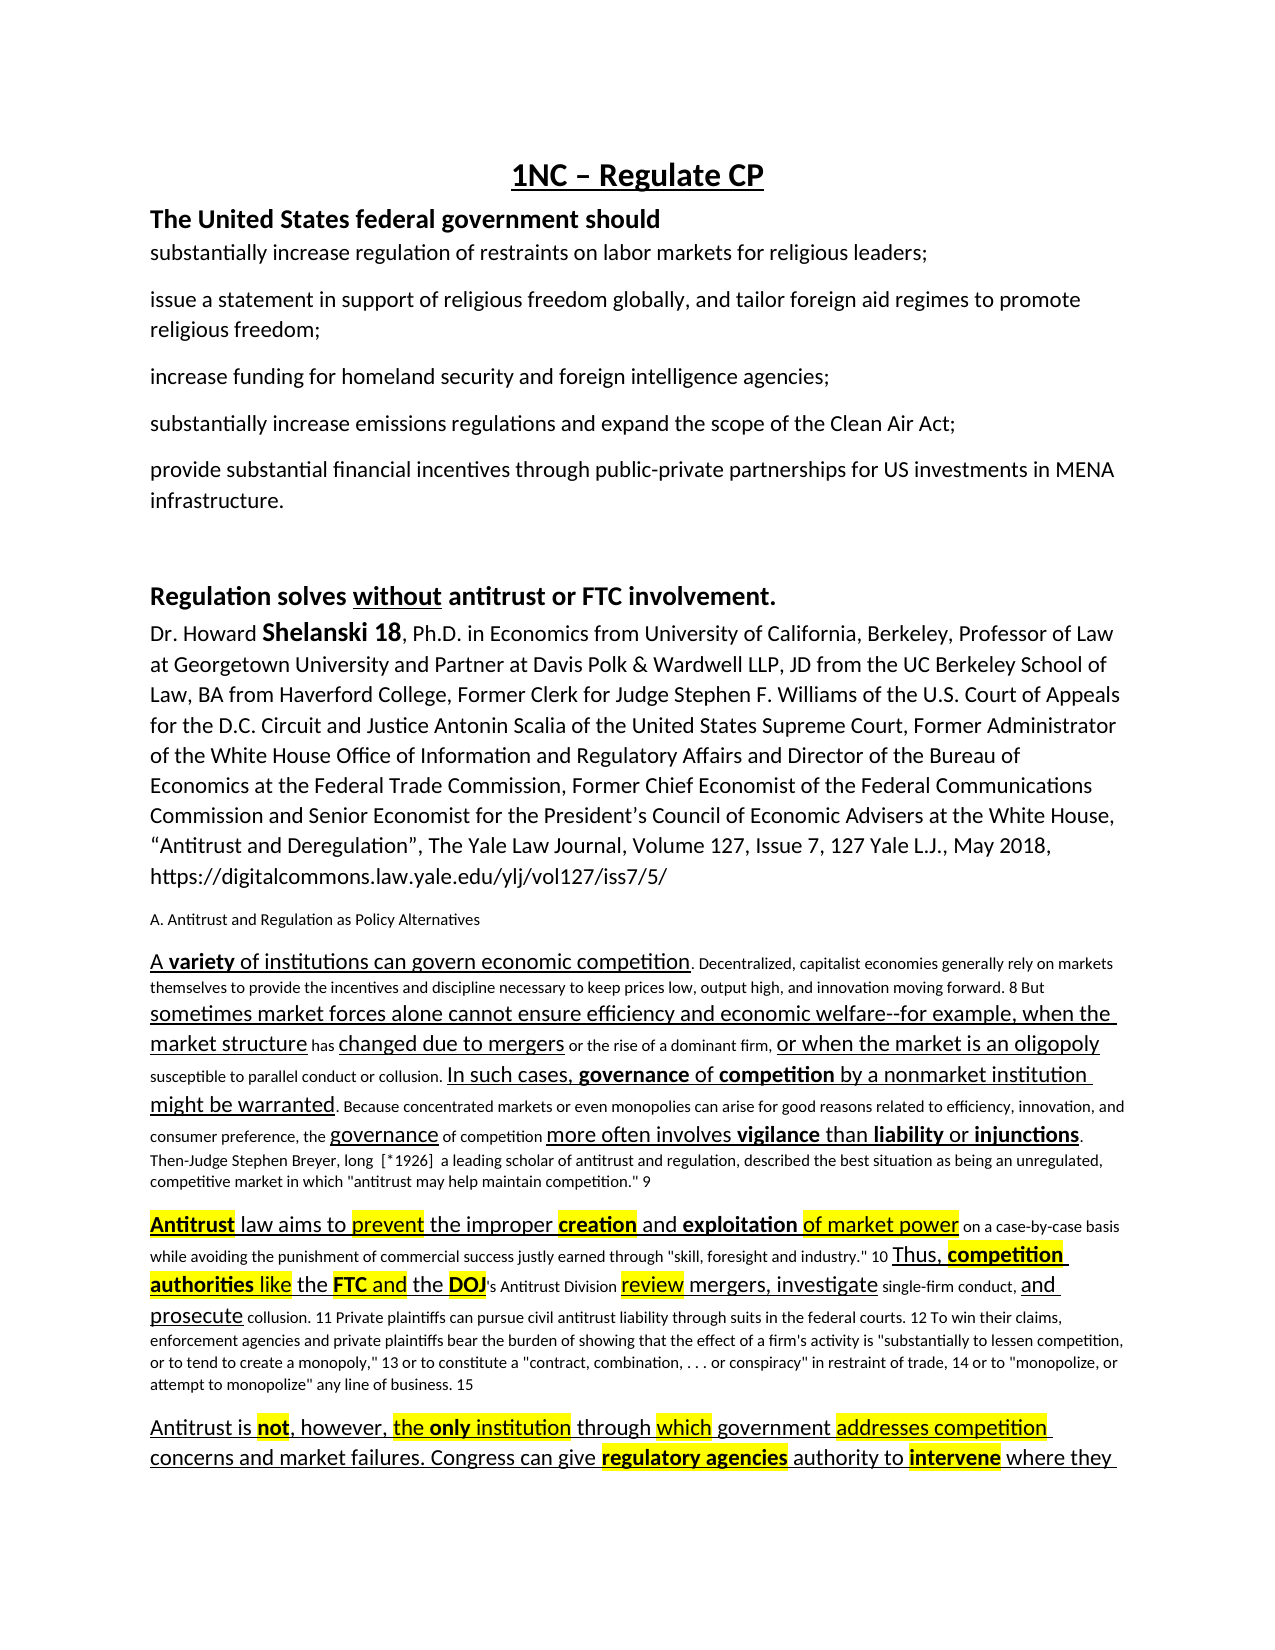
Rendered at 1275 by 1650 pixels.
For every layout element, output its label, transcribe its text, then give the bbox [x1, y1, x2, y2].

subtitle Regulation solves without antitrust or FTC involvement. [150, 579, 1125, 613]
text provide substantial financial incentives through public-private partnerships for US investments in MENA infrastructure. [150, 456, 1125, 514]
text substantially increase emissions regulations and expand the scope of the Clean Air Act; [150, 409, 1125, 437]
text A variety of institutions can govern economic competition. Decentralized, capitalist economies generally rely on markets themselves to provide the incentives and discipline necessary to keep prices low, output high, and innovation moving forward. 8 But sometimes market forces alone cannot ensure efficiency and economic welfare--for example, when the market structure has changed due to mergers or the rise of a dominant firm, or when the market is an oligopoly susceptible to parallel conduct or collusion. In such cases, governance of competition by a nonmarket institution might be warranted. Because concentrated markets or even monopolies can arise for good reasons related to efficiency, innovation, and consumer preference, the governance of competition more often involves vigilance than liability or injunctions. Then-Judge Stephen Breyer, long [*1926] a leading scholar of antitrust and regulation, described the best situation as being an unregulated, competitive market in which "antitrust may help maintain competition." 9 [150, 947, 1125, 1192]
subtitle 1NC – Regulate CP [150, 154, 1125, 195]
text A. Antitrust and Regulation as Policy Alternatives [150, 909, 1125, 929]
text increase funding for homeland security and foreign intelligence agencies; [150, 362, 1125, 390]
text Antitrust law aims to prevent the improper creation and exploitation of market power on a case-by-case basis while avoiding the punishment of commercial success justly earned through "skill, foresight and industry." 10 Thus, competition authorities like the FTC and the DOJ's Antitrust Division review mergers, investigate single-firm conduct, and prosecute collusion. 11 Private plaintiffs can pursue civil antitrust liability through suits in the federal courts. 12 To win their claims, enforcement agencies and private plaintiffs bear the burden of showing that the effect of a firm's activity is "substantially to lessen competition, or to tend to create a monopoly," 13 or to constitute a "contract, combination, . . . or conspiracy" in restraint of trade, 14 or to "monopolize, or attempt to monopolize" any line of business. 15 [150, 1210, 1125, 1394]
text issue a statement in support of religious freedom globally, and tailor foreign aid regimes to promote religious freedom; [150, 285, 1125, 343]
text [150, 1413, 1125, 1471]
text Dr. Howard Shelanski 18, Ph.D. in Economics from University of California, Berkeley, Professor of Law at Georgetown University and Partner at Davis Polk & Wardwell LLP, JD from the UC Berkeley School of Law, BA from Haverford College, Former Clerk for Judge Stephen F. Williams of the U.S. Court of Appeals for the D.C. Circuit and Justice Antonin Scalia of the United States Supreme Court, Former Administrator of the White House Office of Information and Regulatory Affairs and Director of the Bureau of Economics at the Federal Trade Commission, Former Chief Economist of the Federal Communications Commission and Senior Economist for the President’s Council of Economic Advisers at the White House, “Antitrust and Deregulation”, The Yale Law Journal, Volume 127, Issue 7, 127 Yale L.J., May 2018, https://digitalcommons.law.yale.edu/ylj/vol127/iss7/5/ [150, 615, 1125, 890]
subtitle The United States federal government should [150, 202, 1125, 235]
text substantially increase regulation of restraints on labor markets for religious leaders; [150, 238, 1125, 266]
